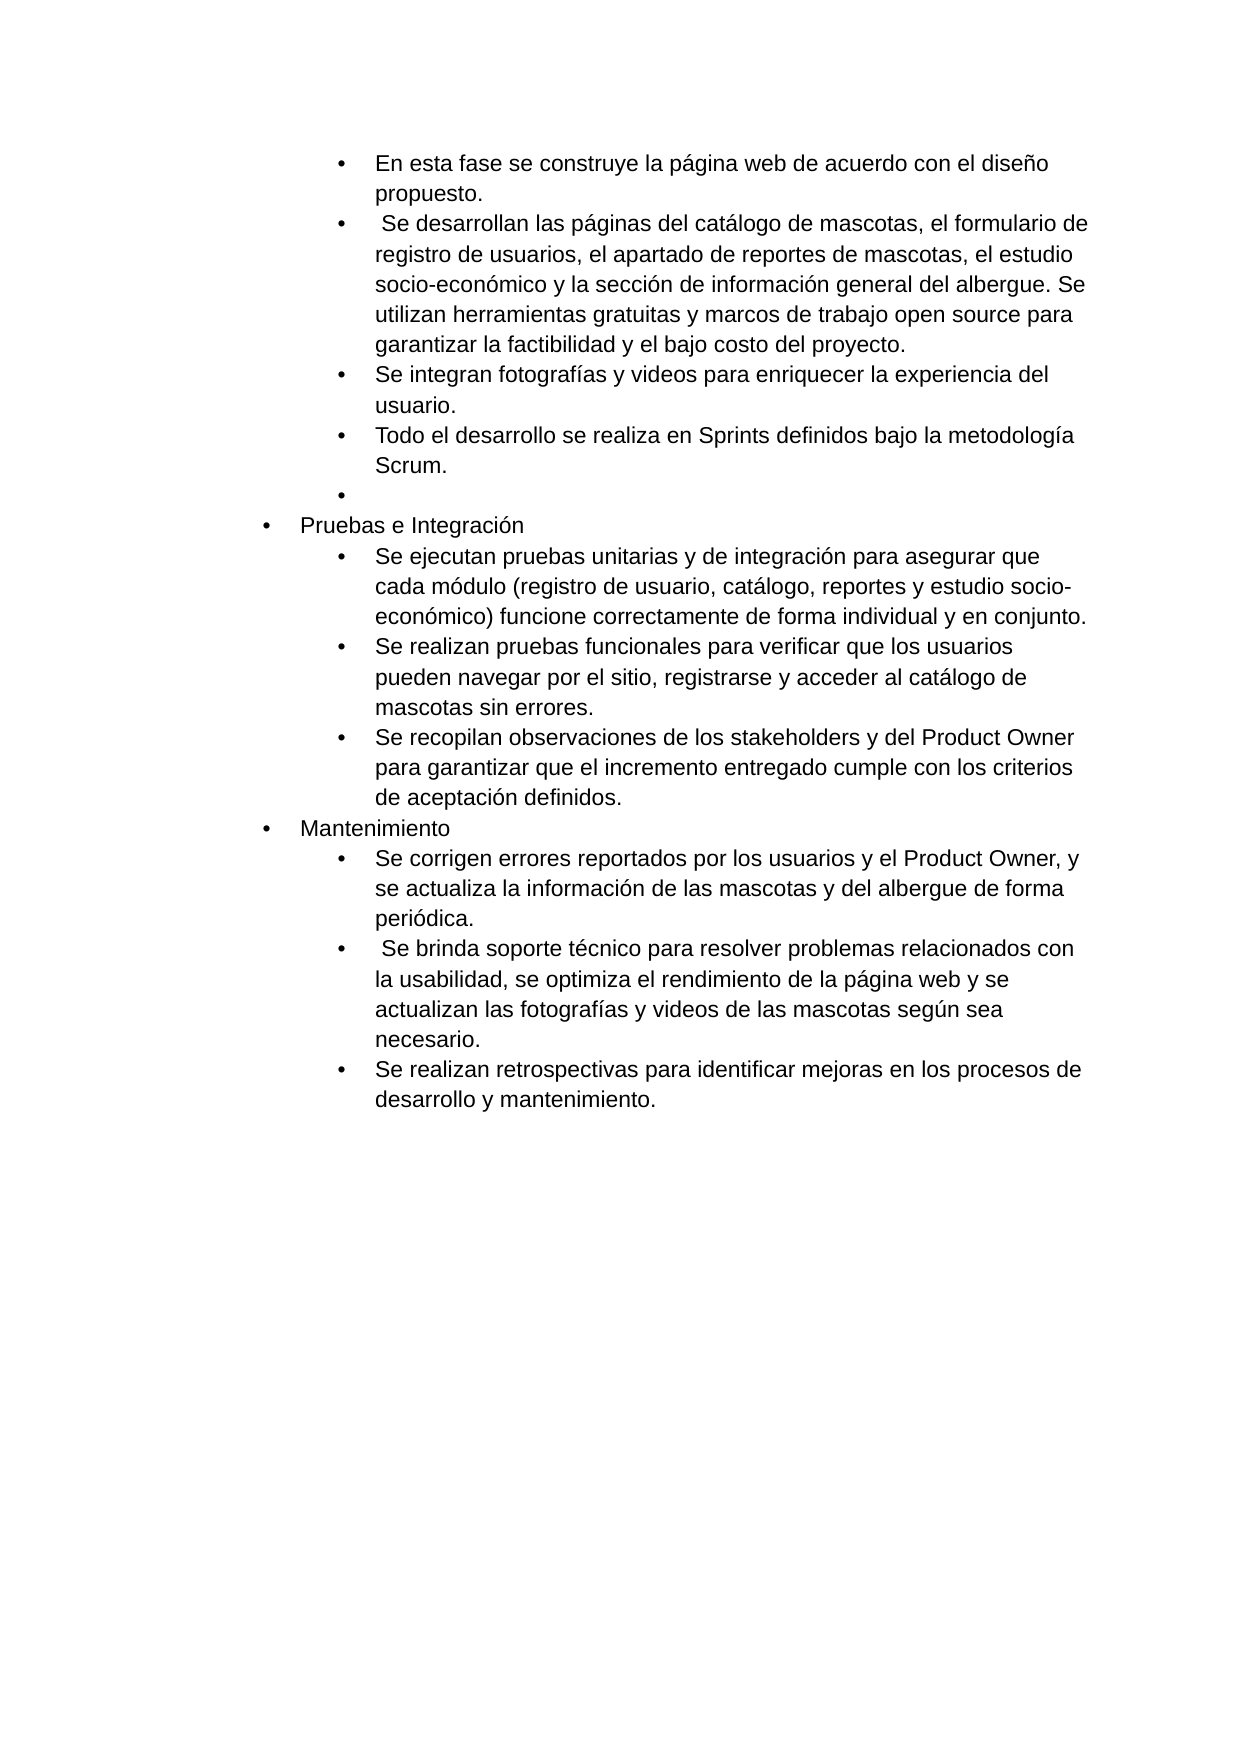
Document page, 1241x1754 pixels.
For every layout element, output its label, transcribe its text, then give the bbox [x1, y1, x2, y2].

list Pruebas e Integración [262, 512, 1090, 539]
list Se recopilan observaciones de los stakeholders y del Product Owner para garantizar que el incremento entregado cumple con los criterios de aceptación definidos. [337, 724, 1090, 811]
list Se corrigen errores reportados por los usuarios y el Product Owner, y se actualiza la información de las mascotas y del albergue de forma periódica. [337, 845, 1090, 932]
list Se brinda soporte técnico para resolver problemas relacionados con la usabilidad, se optimiza el rendimiento de la página web y se actualizan las fotografías y videos de las mascotas según sea necesario. [337, 935, 1090, 1052]
list Se ejecutan pruebas unitarias y de integración para asegurar que cada módulo (registro de usuario, catálogo, reportes y estudio socio-económico) funcione correctamente de forma individual y en conjunto. [337, 543, 1090, 629]
list Mantenimiento [262, 814, 1090, 841]
list Se integran fotografías y videos para enriquecer la experiencia del usuario. [337, 361, 1090, 418]
list Se realizan retrospectivas para identificar mejoras en los procesos de desarrollo y mantenimiento. [337, 1056, 1090, 1113]
list En esta fase se construye la página web de acuerdo con el diseño propuesto. [337, 150, 1090, 207]
list Todo el desarrollo se realiza en Sprints definidos bajo la metodología Scrum. [337, 422, 1090, 478]
list Se realizan pruebas funcionales para verificar que los usuarios pueden navegar por el sitio, registrarse y acceder al catálogo de mascotas sin errores. [337, 633, 1090, 720]
list Se desarrollan las páginas del catálogo de mascotas, el formulario de registro de usuarios, el apartado de reportes de mascotas, el estudio socio-económico y la sección de información general del albergue. Se utilizan herramientas gratuitas y marcos de trabajo open source para garantizar la factibilidad y el bajo costo del proyecto. [337, 210, 1090, 358]
